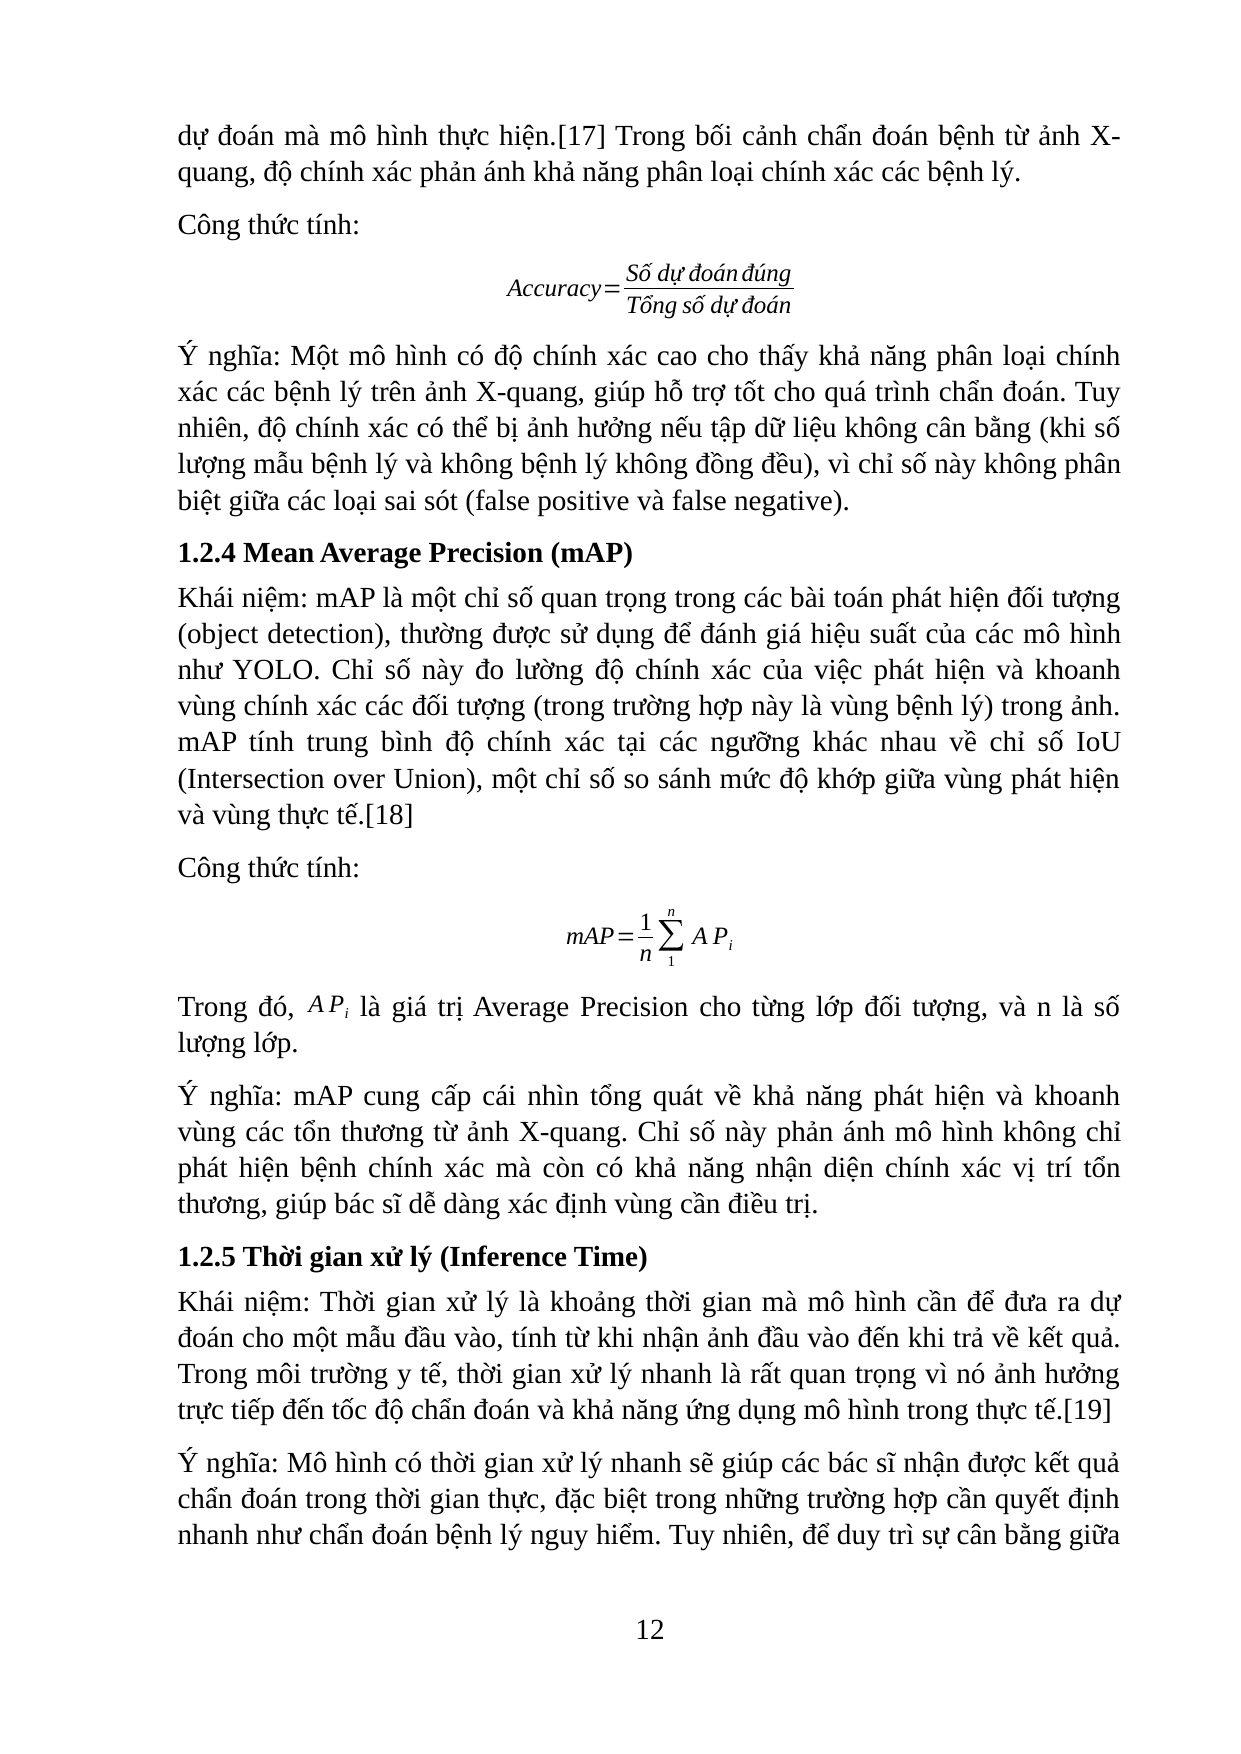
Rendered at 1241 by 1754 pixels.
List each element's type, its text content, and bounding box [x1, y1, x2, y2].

text Công thức tính: [177, 850, 1122, 883]
subtitle 1.2.5 Thời gian xử lý (Inference Time) [177, 1239, 1122, 1273]
text Khái niệm: Thời gian xử lý là khoảng thời gian mà mô hình cần để đưa ra dự đoán cho một mẫu đầu vào, tính từ khi nhận ảnh đầu vào đến khi trả về kết quả. Trong môi trường y tế, thời gian xử lý nhanh là rất quan trọng vì nó ảnh hưởng trực tiếp đến tốc độ chẩn đoán và khả năng ứng dụng mô hình trong thực tế.[19] [177, 1284, 1122, 1426]
text Trong đó, là giá trị Average Precision cho từng lớp đối tượng, và n là số lượng lớp. [177, 989, 1122, 1059]
text Công thức tính: [177, 207, 1122, 241]
text Ý nghĩa: mAP cung cấp cái nhìn tổng quát về khả năng phát hiện và khoanh vùng các tổn thương từ ảnh X-quang. Chỉ số này phản ánh mô hình không chỉ phát hiện bệnh chính xác mà còn có khả năng nhận diện chính xác vị trí tổn thương, giúp bác sĩ dễ dàng xác định vùng cần điều trị. [177, 1078, 1122, 1220]
text Khái niệm: mAP là một chỉ số quan trọng trong các bài toán phát hiện đối tượng (object detection), thường được sử dụng để đánh giá hiệu suất của các mô hình như YOLO. Chỉ số này đo lường độ chính xác của việc phát hiện và khoanh vùng chính xác các đối tượng (trong trường hợp này là vùng bệnh lý) trong ảnh. mAP tính trung bình độ chính xác tại các ngưỡng khác nhau về chỉ số IoU (Intersection over Union), một chỉ số so sánh mức độ khớp giữa vùng phát hiện và vùng thực tế.[18] [177, 580, 1122, 830]
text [177, 1445, 1122, 1551]
subtitle 1.2.4 Mean Average Precision (mAP) [177, 536, 1122, 569]
text Ý nghĩa: Một mô hình có độ chính xác cao cho thấy khả năng phân loại chính xác các bệnh lý trên ảnh X-quang, giúp hỗ trợ tốt cho quá trình chẩn đoán. Tuy nhiên, độ chính xác có thể bị ảnh hưởng nếu tập dữ liệu không cân bằng (khi số lượng mẫu bệnh lý và không bệnh lý không đồng đều), vì chỉ số này không phân biệt giữa các loại sai sót (false positive và false negative). [177, 338, 1122, 516]
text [177, 118, 1122, 188]
